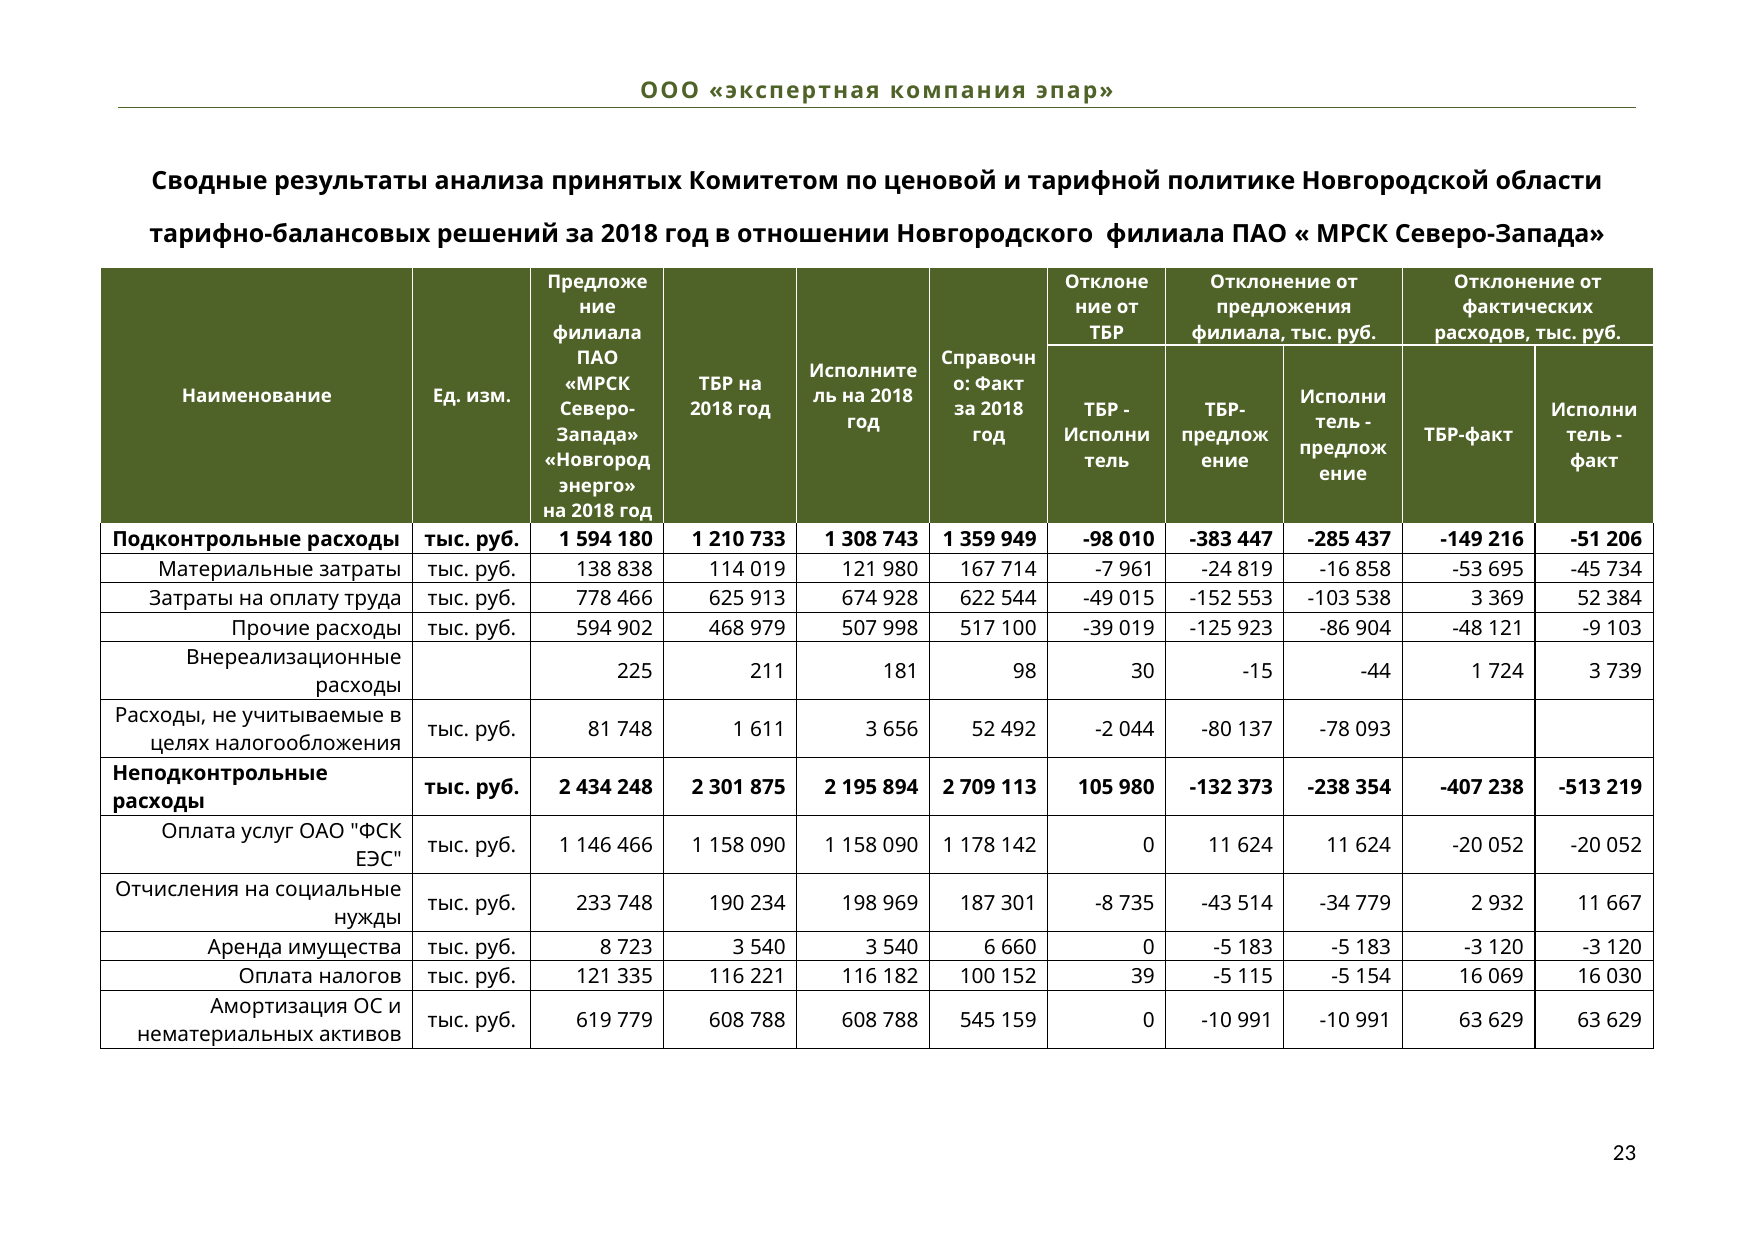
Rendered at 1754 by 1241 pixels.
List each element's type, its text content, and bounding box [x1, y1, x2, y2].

table_cell -24 819 [1166, 554, 1283, 582]
table_cell 2 434 248 [531, 758, 663, 815]
table_cell -20 052 [1536, 816, 1653, 873]
table_cell 1 594 180 [531, 524, 663, 553]
table_cell -16 858 [1284, 554, 1402, 582]
table_cell -149 216 [1403, 524, 1534, 553]
table_cell тыс. руб. [413, 991, 530, 1048]
table_cell 1 158 090 [797, 816, 929, 873]
table_header ТБР на 2018 год [664, 268, 796, 523]
table_cell 608 788 [664, 991, 796, 1048]
table_cell -15 [1166, 642, 1283, 699]
table_cell -34 779 [1284, 874, 1402, 931]
table_cell [413, 642, 530, 699]
table_cell 114 019 [664, 554, 796, 582]
table_cell Исполнитель - предложение [1284, 346, 1402, 523]
table_cell -9 103 [1536, 613, 1653, 641]
table_cell 1 210 733 [664, 524, 796, 553]
table_header Исполнитель на 2018 год [797, 268, 929, 523]
table_cell -20 052 [1403, 816, 1534, 873]
table_cell -51 206 [1536, 524, 1653, 553]
table_cell 3 540 [664, 932, 796, 960]
table_cell 52 492 [930, 700, 1047, 757]
table_cell Амортизация ОС и нематериальных активов [101, 991, 412, 1048]
table_cell тыс. руб. [413, 816, 530, 873]
table_cell -513 219 [1536, 758, 1653, 815]
table_cell 2 301 875 [664, 758, 796, 815]
table_cell -49 015 [1048, 583, 1165, 612]
table_cell -3 120 [1536, 932, 1653, 960]
table_cell 138 838 [531, 554, 663, 582]
table_cell [1536, 700, 1653, 757]
table_cell -43 514 [1166, 874, 1283, 931]
table_cell 116 221 [664, 961, 796, 990]
table_cell [1403, 700, 1534, 757]
table_cell тыс. руб. [413, 700, 530, 757]
table_cell -383 447 [1166, 524, 1283, 553]
table_cell 1 359 949 [930, 524, 1047, 553]
table_cell -103 538 [1284, 583, 1402, 612]
table_cell -8 735 [1048, 874, 1165, 931]
table_cell 8 723 [531, 932, 663, 960]
table_cell 190 234 [664, 874, 796, 931]
table_cell -152 553 [1166, 583, 1283, 612]
table_cell -39 019 [1048, 613, 1165, 641]
table_cell -5 183 [1284, 932, 1402, 960]
table_cell 6 660 [930, 932, 1047, 960]
table_cell тыс. руб. [413, 554, 530, 582]
table_cell 608 788 [797, 991, 929, 1048]
table_cell 545 159 [930, 991, 1047, 1048]
table_cell -80 137 [1166, 700, 1283, 757]
table_cell 52 384 [1536, 583, 1653, 612]
table_cell 2 195 894 [797, 758, 929, 815]
table_cell -125 923 [1166, 613, 1283, 641]
table_header Отклонение от фактических расходов, тыс. руб. [1403, 268, 1653, 344]
table_cell Подконтрольные расходы [101, 524, 412, 553]
table_cell тыс. руб. [413, 583, 530, 612]
table_cell Неподконтрольные расходы [101, 758, 412, 815]
table_header Ед. изм. [413, 268, 530, 523]
table_cell -78 093 [1284, 700, 1402, 757]
table_cell -98 010 [1048, 524, 1165, 553]
table_cell 63 629 [1536, 991, 1653, 1048]
table_cell 1 611 [664, 700, 796, 757]
table_cell тыс. руб. [413, 524, 530, 553]
table_cell 39 [1048, 961, 1165, 990]
table_cell 1 146 466 [531, 816, 663, 873]
table_header Наименование [101, 268, 412, 523]
table_cell 121 335 [531, 961, 663, 990]
table_cell 181 [797, 642, 929, 699]
table_cell -45 734 [1536, 554, 1653, 582]
table_cell 468 979 [664, 613, 796, 641]
table_cell 116 182 [797, 961, 929, 990]
table_cell -407 238 [1403, 758, 1534, 815]
table_cell 187 301 [930, 874, 1047, 931]
table_cell 121 980 [797, 554, 929, 582]
table_cell Оплата услуг ОАО "ФСК ЕЭС" [101, 816, 412, 873]
table_cell 619 779 [531, 991, 663, 1048]
table_cell 507 998 [797, 613, 929, 641]
table_cell -86 904 [1284, 613, 1402, 641]
table_cell 16 030 [1536, 961, 1653, 990]
table_cell ТБР-предложение [1166, 346, 1283, 523]
table_cell -3 120 [1403, 932, 1534, 960]
table_cell 1 158 090 [664, 816, 796, 873]
table_cell 674 928 [797, 583, 929, 612]
table_cell -53 695 [1403, 554, 1534, 582]
table_cell 1 724 [1403, 642, 1534, 699]
table_cell 233 748 [531, 874, 663, 931]
table_cell 3 540 [797, 932, 929, 960]
table_cell 225 [531, 642, 663, 699]
table_cell тыс. руб. [413, 961, 530, 990]
table_cell -5 115 [1166, 961, 1283, 990]
table_cell 105 980 [1048, 758, 1165, 815]
table_cell 594 902 [531, 613, 663, 641]
table_cell 3 739 [1536, 642, 1653, 699]
table_cell 625 913 [664, 583, 796, 612]
table_cell 2 709 113 [930, 758, 1047, 815]
table_cell 1 308 743 [797, 524, 929, 553]
table_cell -238 354 [1284, 758, 1402, 815]
table_cell 167 714 [930, 554, 1047, 582]
table_cell -285 437 [1284, 524, 1402, 553]
table_cell Отчисления на социальные нужды [101, 874, 412, 931]
table_header Отклонение от предложения филиала, тыс. руб. [1166, 268, 1402, 344]
table_cell ТБР - Исполнитель [1048, 346, 1165, 523]
table_cell 1 178 142 [930, 816, 1047, 873]
table_cell 63 629 [1403, 991, 1534, 1048]
table_cell 3 656 [797, 700, 929, 757]
table_cell Прочие расходы [101, 613, 412, 641]
table_cell -10 991 [1166, 991, 1283, 1048]
table_cell 198 969 [797, 874, 929, 931]
table_cell Аренда имущества [101, 932, 412, 960]
table_cell 11 667 [1536, 874, 1653, 931]
table_cell -48 121 [1403, 613, 1534, 641]
table_cell 778 466 [531, 583, 663, 612]
table_cell 98 [930, 642, 1047, 699]
table_cell Затраты на оплату труда [101, 583, 412, 612]
table_cell тыс. руб. [413, 932, 530, 960]
table_cell -132 373 [1166, 758, 1283, 815]
table_cell Расходы, не учитываемые в целях налогообложения [101, 700, 412, 757]
table_cell 11 624 [1284, 816, 1402, 873]
table_cell Исполнитель - факт [1536, 346, 1653, 523]
table_cell ТБР-факт [1403, 346, 1534, 523]
table_cell Материальные затраты [101, 554, 412, 582]
table_header Справочно: Факт за 2018 год [930, 268, 1047, 523]
table_cell 16 069 [1403, 961, 1534, 990]
text тарифно-балансовых решений за 2018 год в отношении Новгородского филиала ПАО « МРСК Северо-Запада» [118, 216, 1636, 250]
table_cell Оплата налогов [101, 961, 412, 990]
table_cell 11 624 [1166, 816, 1283, 873]
table_cell 211 [664, 642, 796, 699]
table_cell Внереализационные расходы [101, 642, 412, 699]
table_header Предложение филиала ПАО «МРСК Северо-Запада» «Новгородэнерго» на 2018 год [531, 268, 663, 523]
table_cell -2 044 [1048, 700, 1165, 757]
table_cell -10 991 [1284, 991, 1402, 1048]
table_cell 517 100 [930, 613, 1047, 641]
table_cell -7 961 [1048, 554, 1165, 582]
text Сводные результаты анализа принятых Комитетом по ценовой и тарифной политике Новгородской области [118, 162, 1636, 197]
table_cell 2 932 [1403, 874, 1534, 931]
table_cell -44 [1284, 642, 1402, 699]
table_cell 81 748 [531, 700, 663, 757]
table_cell 30 [1048, 642, 1165, 699]
table_cell 0 [1048, 932, 1165, 960]
table_cell -5 183 [1166, 932, 1283, 960]
table_header Отклонение от ТБР [1048, 268, 1165, 344]
table_cell -5 154 [1284, 961, 1402, 990]
table_cell 3 369 [1403, 583, 1534, 612]
table_cell тыс. руб. [413, 613, 530, 641]
table_cell 0 [1048, 991, 1165, 1048]
table_cell 100 152 [930, 961, 1047, 990]
table_cell тыс. руб. [413, 758, 530, 815]
table_cell тыс. руб. [413, 874, 530, 931]
table_cell 622 544 [930, 583, 1047, 612]
table_cell 0 [1048, 816, 1165, 873]
